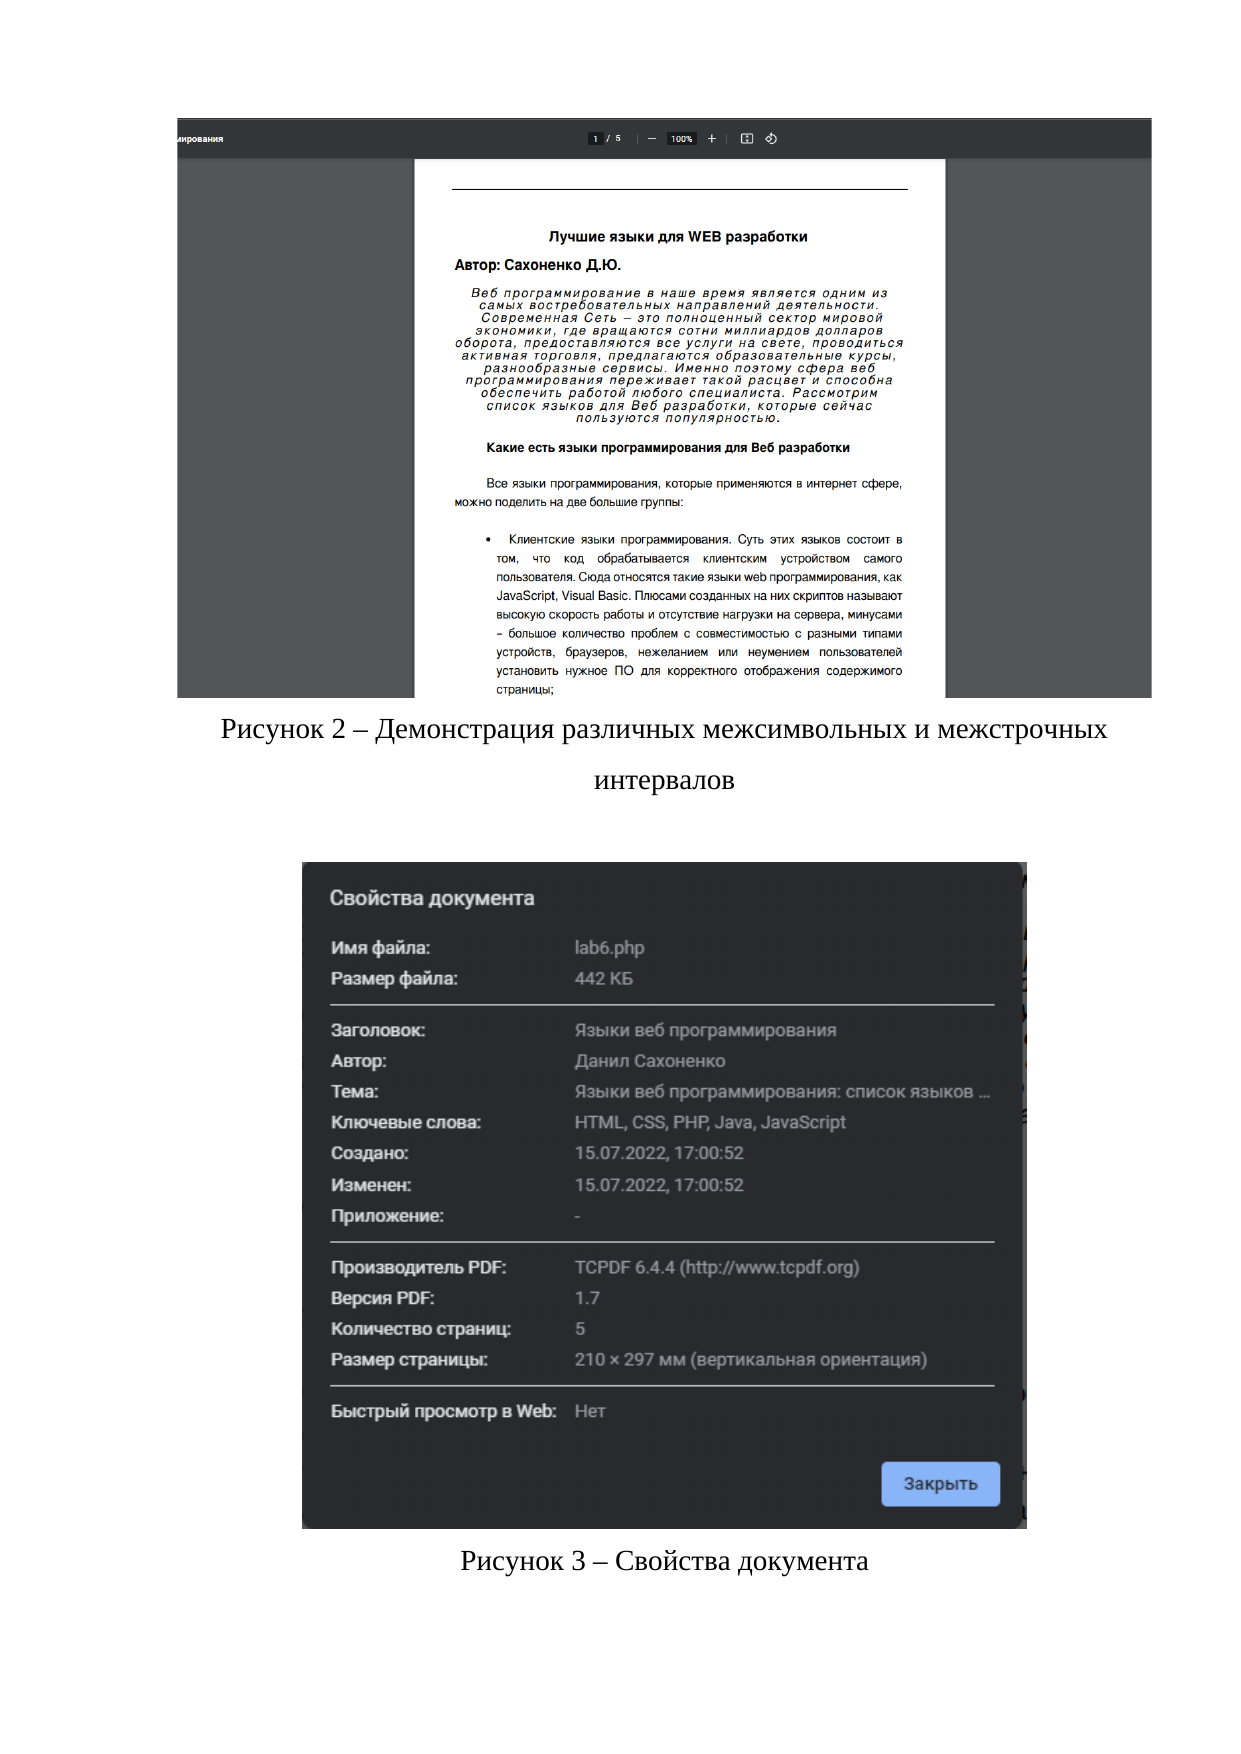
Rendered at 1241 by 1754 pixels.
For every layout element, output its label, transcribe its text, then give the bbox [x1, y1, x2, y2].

picture [302, 862, 1027, 1529]
text Рисунок 3 – Свойства документа [177, 1543, 1152, 1577]
text Рисунок 2 – Демонстрация различных межсимвольных и межстрочных интервалов [177, 712, 1152, 796]
picture [177, 118, 1152, 698]
